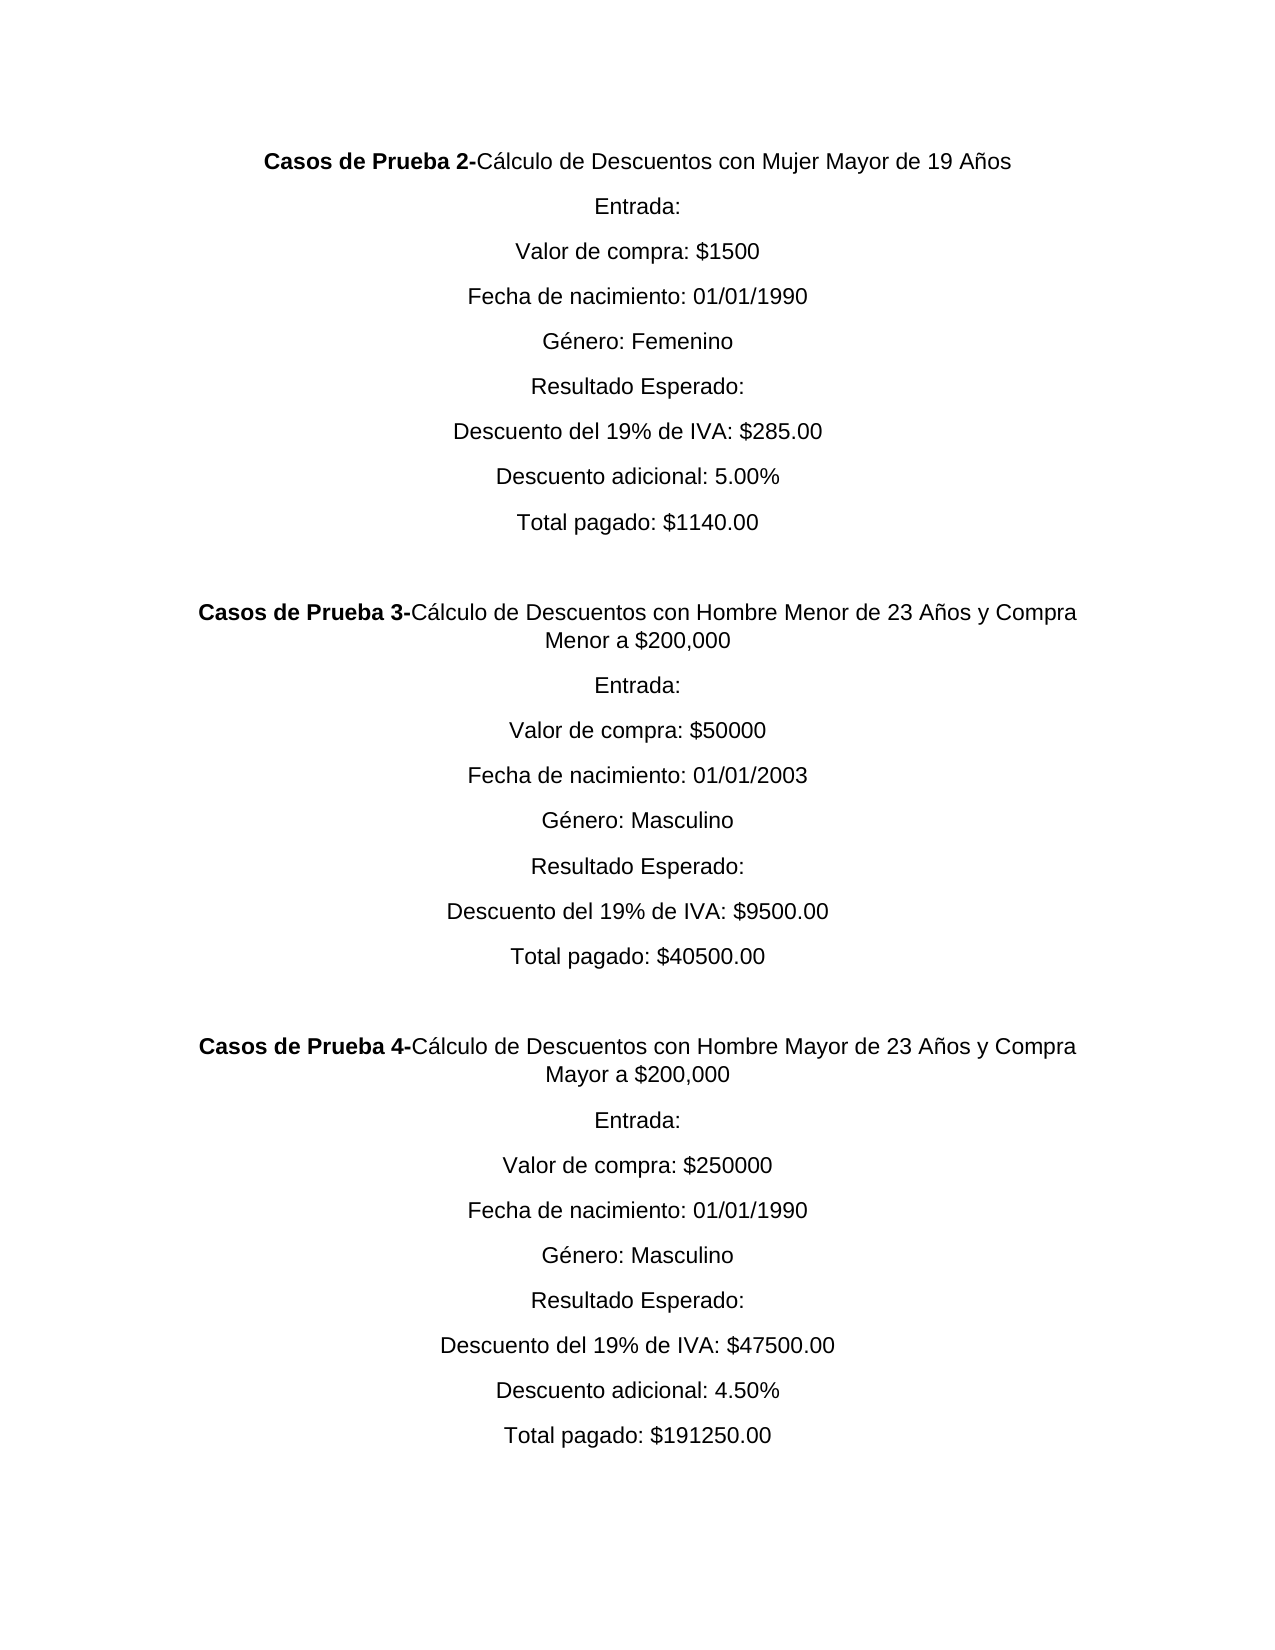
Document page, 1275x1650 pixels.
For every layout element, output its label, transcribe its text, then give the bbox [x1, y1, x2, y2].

text Fecha de nacimiento: 01/01/1990 [177, 283, 1098, 309]
text Descuento adicional: 5.00% [177, 463, 1098, 490]
text Resultado Esperado: [177, 853, 1098, 879]
text Fecha de nacimiento: 01/01/2003 [177, 762, 1098, 789]
text Entrada: [177, 1107, 1098, 1133]
text Descuento del 19% de IVA: $285.00 [177, 418, 1098, 444]
text Valor de compra: $1500 [177, 238, 1098, 264]
text Descuento del 19% de IVA: $9500.00 [177, 898, 1098, 924]
text Valor de compra: $50000 [177, 717, 1098, 744]
text Total pagado: $191250.00 [177, 1422, 1098, 1449]
text Total pagado: $40500.00 [177, 943, 1098, 969]
text Casos de Prueba 4-Cálculo de Descuentos con Hombre Mayor de 23 Años y Compra Mayor a $200,000 [177, 1033, 1098, 1088]
text Resultado Esperado: [177, 1287, 1098, 1313]
text Resultado Esperado: [177, 373, 1098, 399]
text Entrada: [177, 193, 1098, 219]
text Descuento adicional: 4.50% [177, 1377, 1098, 1403]
text Género: Femenino [177, 328, 1098, 354]
text Entrada: [177, 672, 1098, 698]
text Valor de compra: $250000 [177, 1152, 1098, 1178]
text Casos de Prueba 2-Cálculo de Descuentos con Mujer Mayor de 19 Años [177, 148, 1098, 174]
text Género: Masculino [177, 807, 1098, 834]
text Casos de Prueba 3-Cálculo de Descuentos con Hombre Menor de 23 Años y Compra Menor a $200,000 [177, 599, 1098, 653]
text Total pagado: $1140.00 [177, 508, 1098, 535]
text Descuento del 19% de IVA: $47500.00 [177, 1332, 1098, 1358]
text Fecha de nacimiento: 01/01/1990 [177, 1197, 1098, 1223]
text Género: Masculino [177, 1242, 1098, 1268]
